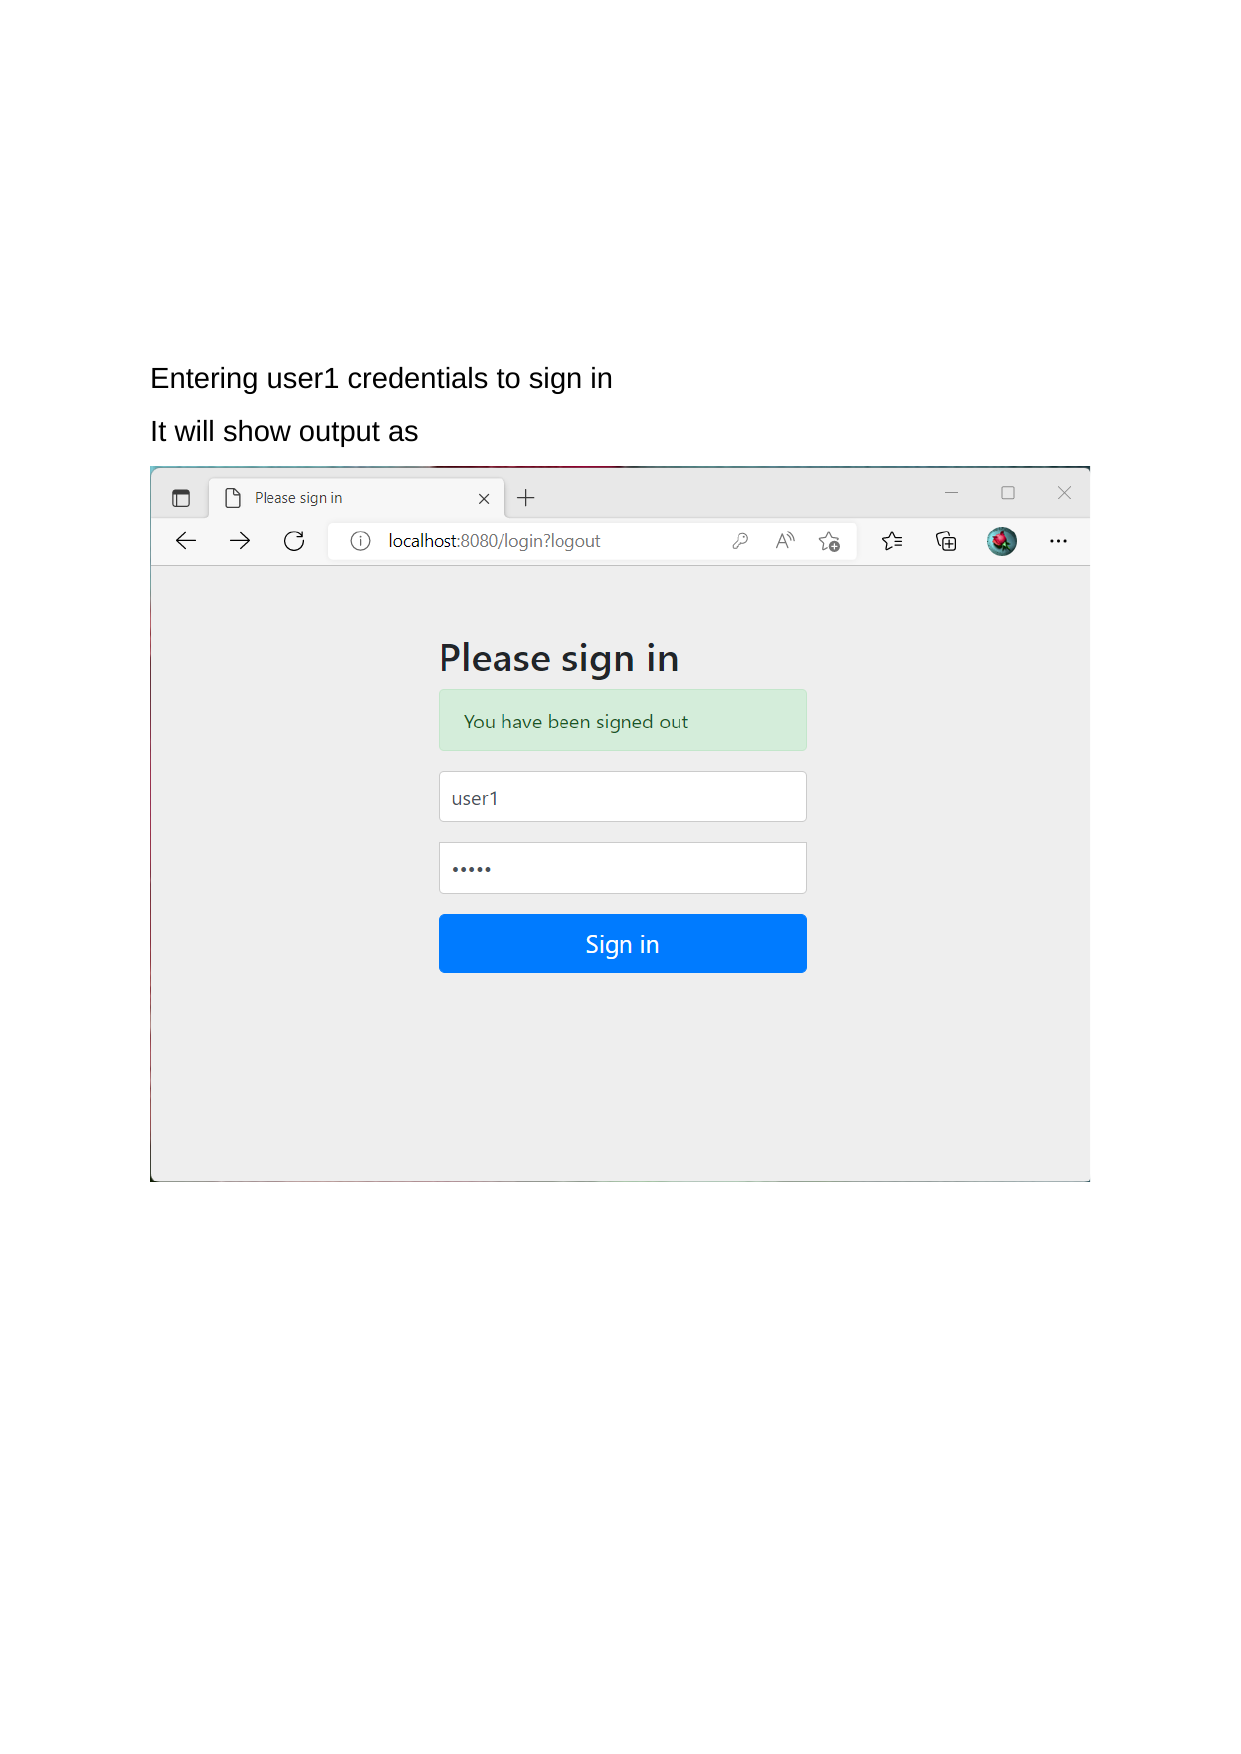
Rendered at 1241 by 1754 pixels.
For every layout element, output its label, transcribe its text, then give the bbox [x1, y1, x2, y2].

text Entering user1 credentials to sign in [150, 361, 1090, 395]
text It will show output as [150, 414, 1090, 448]
picture [150, 466, 1091, 1182]
